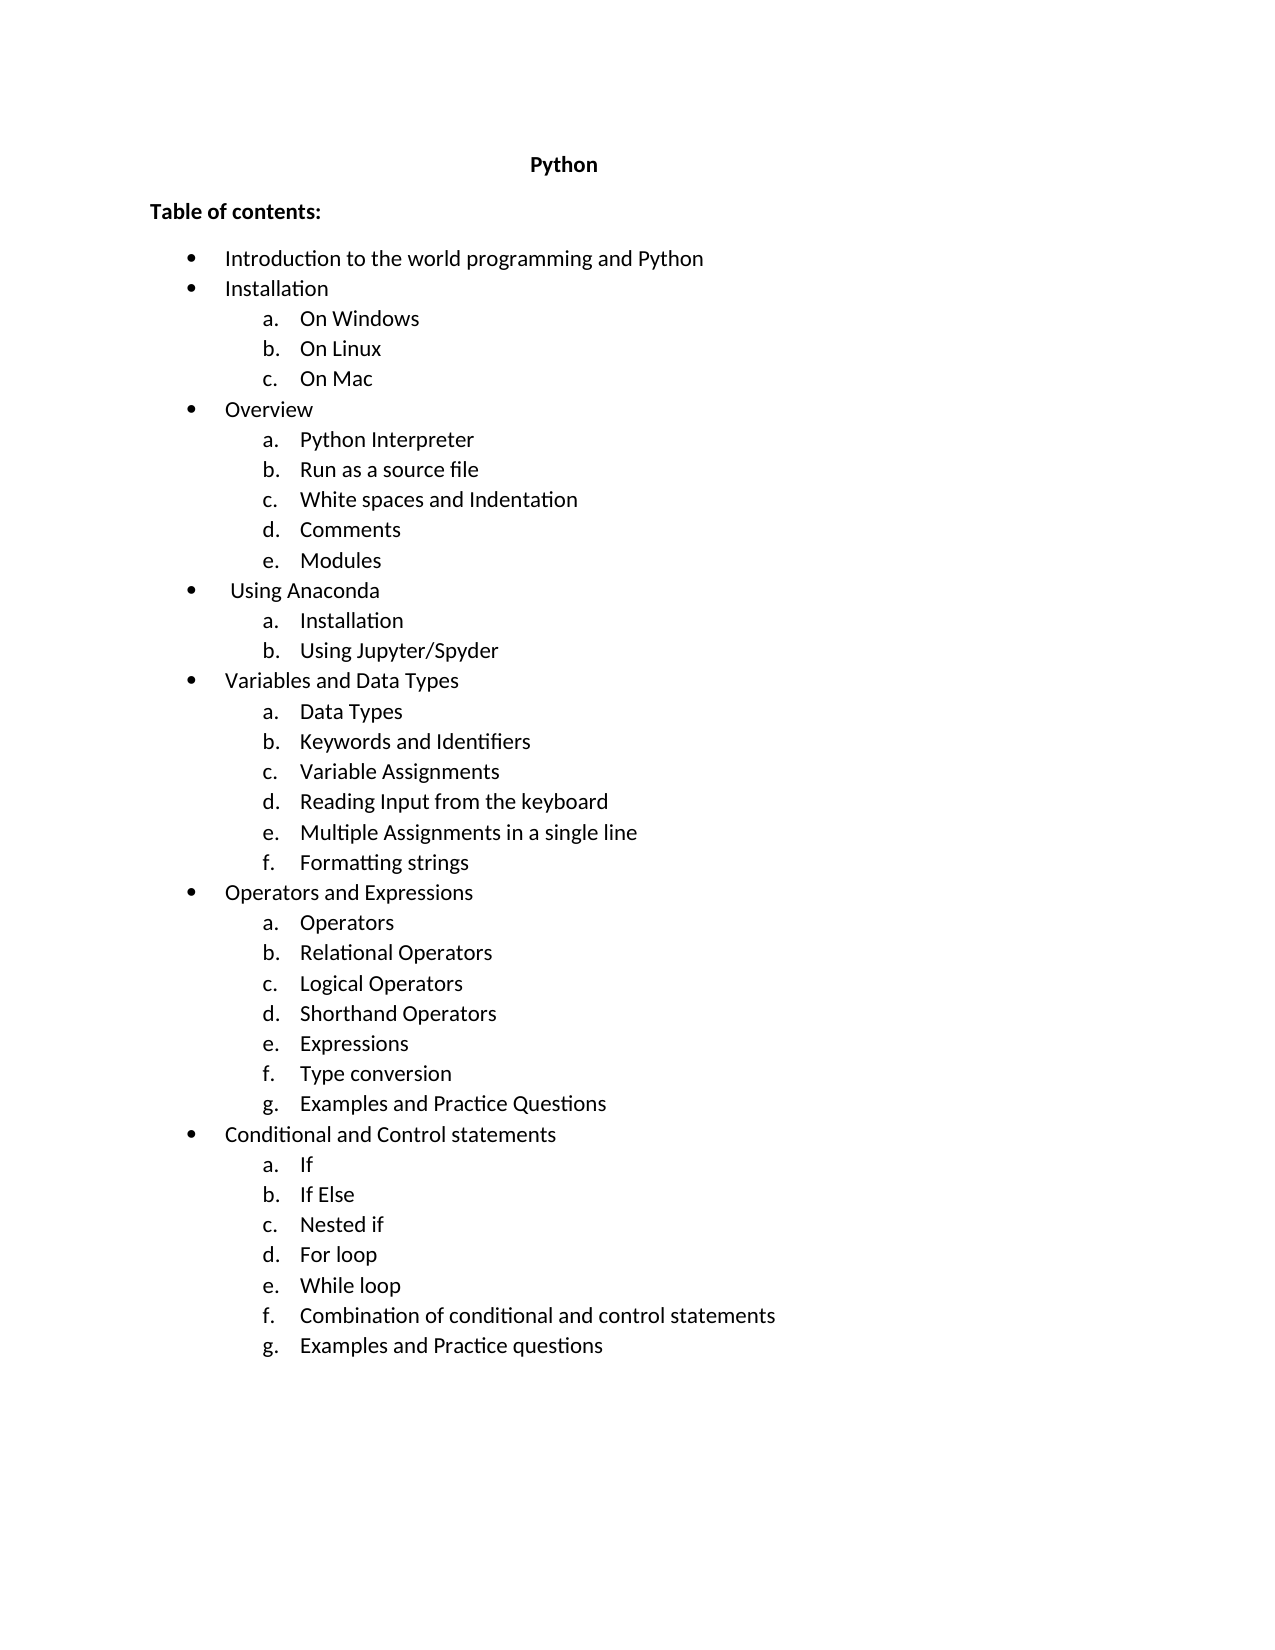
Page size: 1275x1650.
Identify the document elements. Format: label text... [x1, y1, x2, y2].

list White spaces and Indentation [262, 485, 1125, 513]
list Keywords and Identifiers [262, 727, 1125, 755]
list Type conversion [262, 1059, 1125, 1087]
list Reading Input from the keyboard [262, 787, 1125, 816]
list Installation [262, 606, 1125, 634]
list Introduction to the world programming and Python [187, 244, 1125, 272]
list Variable Assignments [262, 757, 1125, 785]
list Operators [262, 908, 1125, 936]
list Using Jupyter/Spyder [262, 636, 1125, 664]
list Modules [262, 546, 1125, 574]
list Logical Operators [262, 969, 1125, 997]
list Expressions [262, 1029, 1125, 1057]
list On Linux [262, 334, 1125, 362]
list Comments [262, 516, 1125, 544]
list Nested if [262, 1210, 1125, 1238]
text Python [525, 150, 1125, 178]
list Python Interpreter [262, 425, 1125, 453]
list Combination of conditional and control statements [262, 1301, 1125, 1329]
list If Else [262, 1180, 1125, 1208]
list Operators and Expressions [187, 878, 1125, 906]
list Examples and Practice Questions [262, 1089, 1125, 1118]
text Table of contents: [150, 197, 1125, 225]
list Multiple Assignments in a single line [262, 818, 1125, 846]
list Relational Operators [262, 938, 1125, 967]
list On Mac [262, 364, 1125, 393]
list Installation [187, 274, 1125, 302]
list On Windows [262, 304, 1125, 332]
list For loop [262, 1241, 1125, 1269]
list If [262, 1150, 1125, 1178]
list While loop [262, 1271, 1125, 1299]
list Run as a source file [262, 455, 1125, 483]
list Overview [187, 395, 1125, 423]
list Formatting strings [262, 848, 1125, 876]
list Examples and Practice questions [262, 1331, 1125, 1359]
list Shorthand Operators [262, 999, 1125, 1027]
list Variables and Data Types [187, 667, 1125, 695]
list Data Types [262, 697, 1125, 725]
list Using Anaconda [187, 576, 1125, 604]
list Conditional and Control statements [187, 1120, 1125, 1148]
